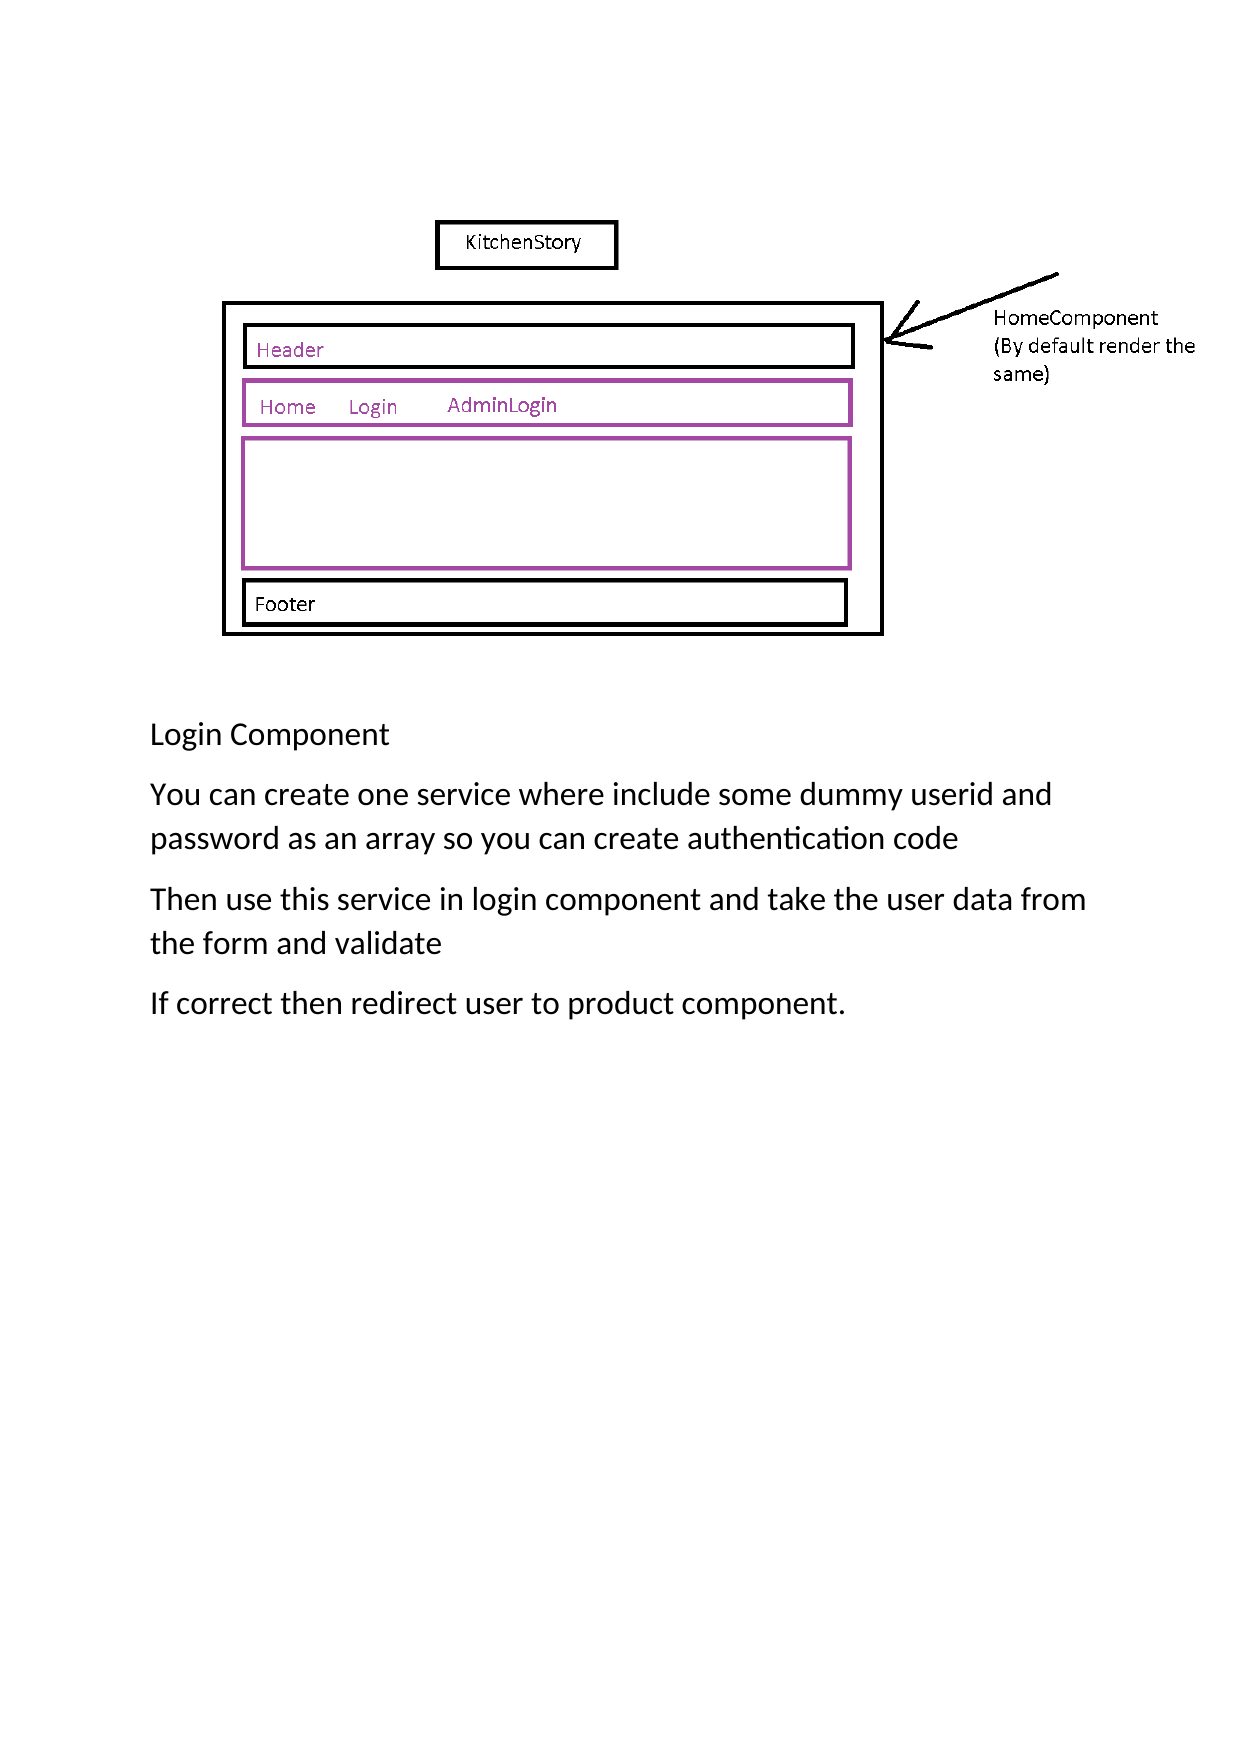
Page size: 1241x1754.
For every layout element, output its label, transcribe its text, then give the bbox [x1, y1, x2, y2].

text Then use this service in login component and take the user data from the form and validate [150, 878, 1090, 962]
text Login Component [150, 713, 1090, 753]
text If correct then redirect user to product component. [150, 982, 1090, 1023]
picture [150, 196, 1212, 647]
text You can create one service where include some dummy userid and password as an array so you can create authentication code [150, 773, 1090, 858]
